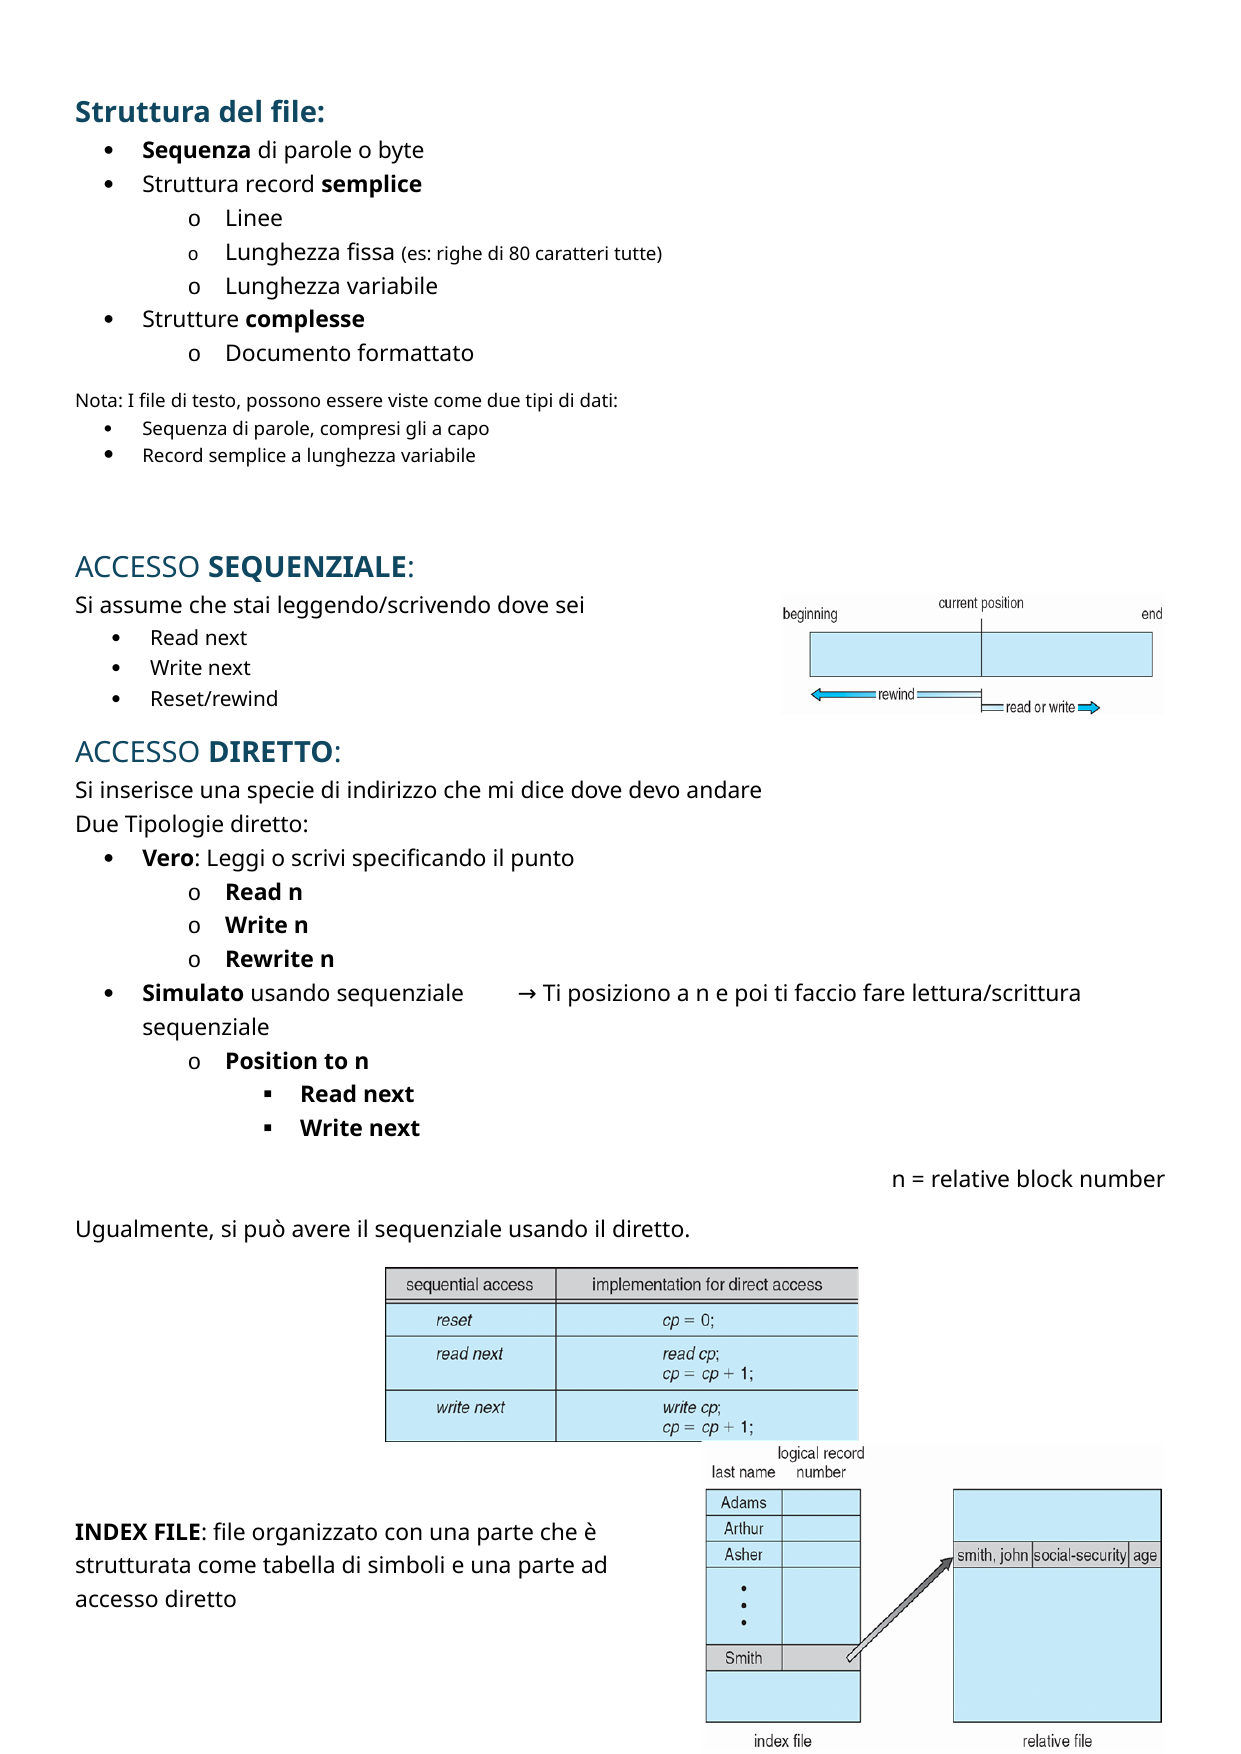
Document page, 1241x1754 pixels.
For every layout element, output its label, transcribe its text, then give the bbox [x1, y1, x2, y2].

list Sequenza di parole, compresi gli a capo [104, 415, 1165, 441]
list Vero: Leggi o scrivi specificando il punto [104, 842, 1165, 873]
text INDEX FILE: file organizzato con una parte che è strutturata come tabella di simboli e una parte ad accesso diretto [75, 1516, 701, 1614]
list Write n [187, 909, 1165, 941]
list Rewrite n [187, 943, 1165, 974]
list Linee [187, 202, 1165, 233]
list Read next [262, 1078, 1165, 1110]
list Lunghezza fissa (es: righe di 80 caratteri tutte) [187, 236, 1165, 267]
list Record semplice a lunghezza variabile [104, 443, 1165, 468]
text Ugualmente, si può avere il sequenziale usando il diretto. [75, 1213, 1165, 1244]
list Struttura record semplice [104, 168, 1165, 199]
subtitle ACCESSO SEQUENZIALE: [75, 546, 1165, 586]
list Reset/rewind [112, 684, 779, 713]
list Position to n [187, 1044, 1165, 1076]
subtitle ACCESSO DIRETTO: [75, 731, 1165, 771]
picture [779, 592, 1166, 715]
text Si inserisce una specie di indirizzo che mi dice dove devo andare [75, 774, 1165, 806]
list Strutture complesse [104, 303, 1165, 335]
list Read next [112, 623, 779, 651]
list Sequenza di parole o byte [104, 134, 1165, 166]
list Write next [262, 1112, 1165, 1143]
list Write next [112, 653, 779, 682]
text Si assume che stai leggendo/scrivendo dove sei [75, 589, 1165, 620]
subtitle Struttura del file: [75, 92, 1165, 131]
picture [382, 1265, 1166, 1754]
text Due Tipologie diretto: [75, 808, 1165, 839]
text Nota: I file di testo, possono essere viste come due tipi di dati: [75, 388, 1165, 413]
text n = relative block number [75, 1163, 1165, 1194]
list Read n [187, 876, 1165, 907]
list Simulato usando sequenziale → Ti posiziono a n e poi ti faccio fare lettura/scrittura sequenziale [104, 977, 1165, 1042]
list Documento formattato [187, 337, 1165, 368]
list Lunghezza variabile [187, 269, 1165, 301]
